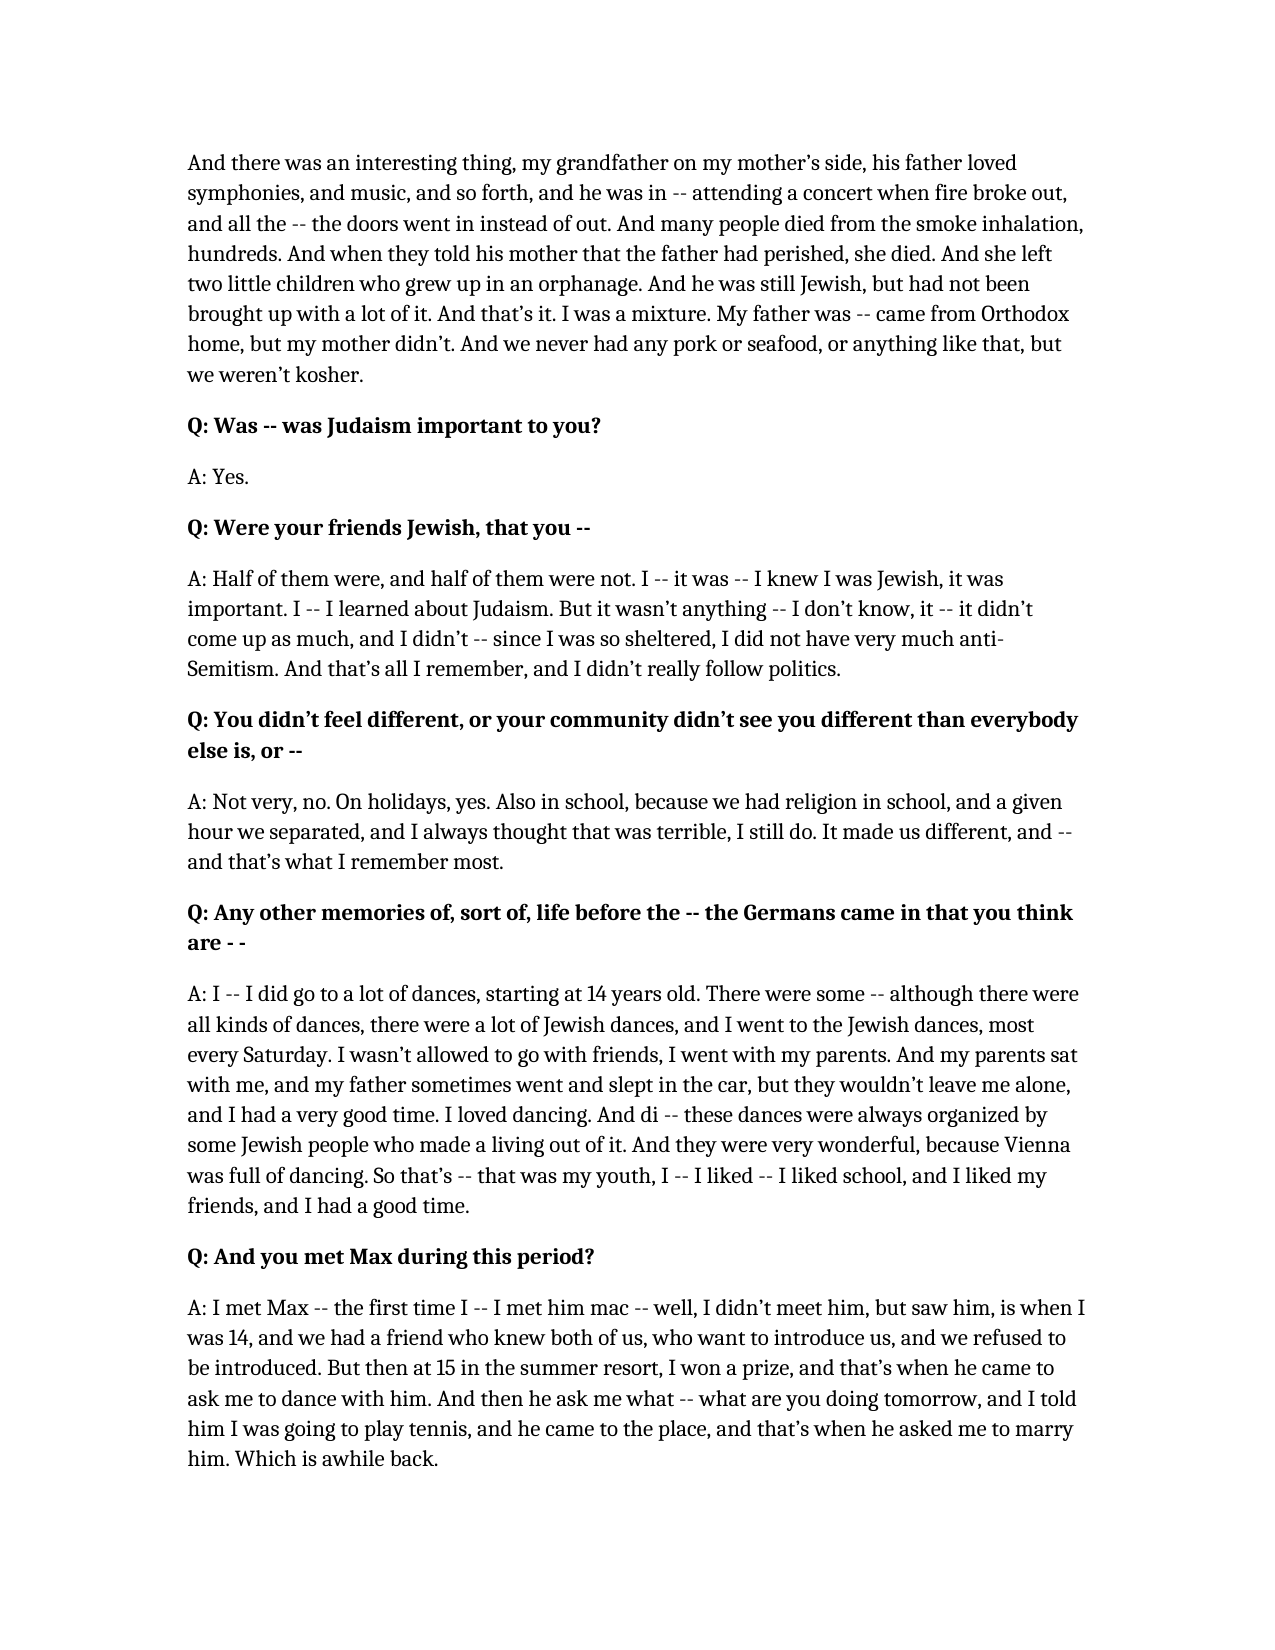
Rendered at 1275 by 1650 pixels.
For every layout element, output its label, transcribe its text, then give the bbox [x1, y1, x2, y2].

text A: Not very, no. On holidays, yes. Also in school, because we had religion in school, and a given hour we separated, and I always thought that was terrible, I still do. It made us different, and -- and that’s what I remember most. [187, 788, 1087, 875]
text Q: Was -- was Judaism important to you? [187, 412, 1087, 439]
text Q: Any other memories of, sort of, life before the -- the Germans came in that you think are - - [187, 900, 1087, 957]
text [187, 150, 1087, 388]
text Q: Were your friends Jewish, that you -- [187, 514, 1087, 541]
text Q: You didn’t feel different, or your community didn’t see you different than everybody else is, or -- [187, 707, 1087, 764]
text A: I -- I did go to a lot of dances, starting at 14 years old. There were some -- although there were all kinds of dances, there were a lot of Jewish dances, and I went to the Jewish dances, most every Saturday. I wasn’t allowed to go with friends, I went with my parents. And my parents sat with me, and my father sometimes went and slept in the car, but they wouldn’t leave me alone, and I had a very good time. I loved dancing. And di -- these dances were always organized by some Jewish people who made a living out of it. And they were very wonderful, because Vienna was full of dancing. So that’s -- that was my youth, I -- I liked -- I liked school, and I liked my friends, and I had a good time. [187, 981, 1087, 1219]
text Q: And you met Max during this period? [187, 1244, 1087, 1270]
text A: Yes. [187, 463, 1087, 490]
text A: I met Max -- the first time I -- I met him mac -- well, I didn’t meet him, but saw him, is when I was 14, and we had a friend who knew both of us, who want to introduce us, and we refused to be introduced. But then at 15 in the summer resort, I won a prize, and that’s when he came to ask me to dance with him. And then he ask me what -- what are you doing tomorrow, and I told him I was going to play tennis, and he came to the place, and that’s when he asked me to marry him. Which is awhile back. [187, 1295, 1087, 1472]
text A: Half of them were, and half of them were not. I -- it was -- I knew I was Jewish, it was important. I -- I learned about Judaism. But it wasn’t anything -- I don’t know, it -- it didn’t come up as much, and I didn’t -- since I was so sheltered, I did not have very much anti-Semitism. And that’s all I remember, and I didn’t really follow politics. [187, 566, 1087, 683]
